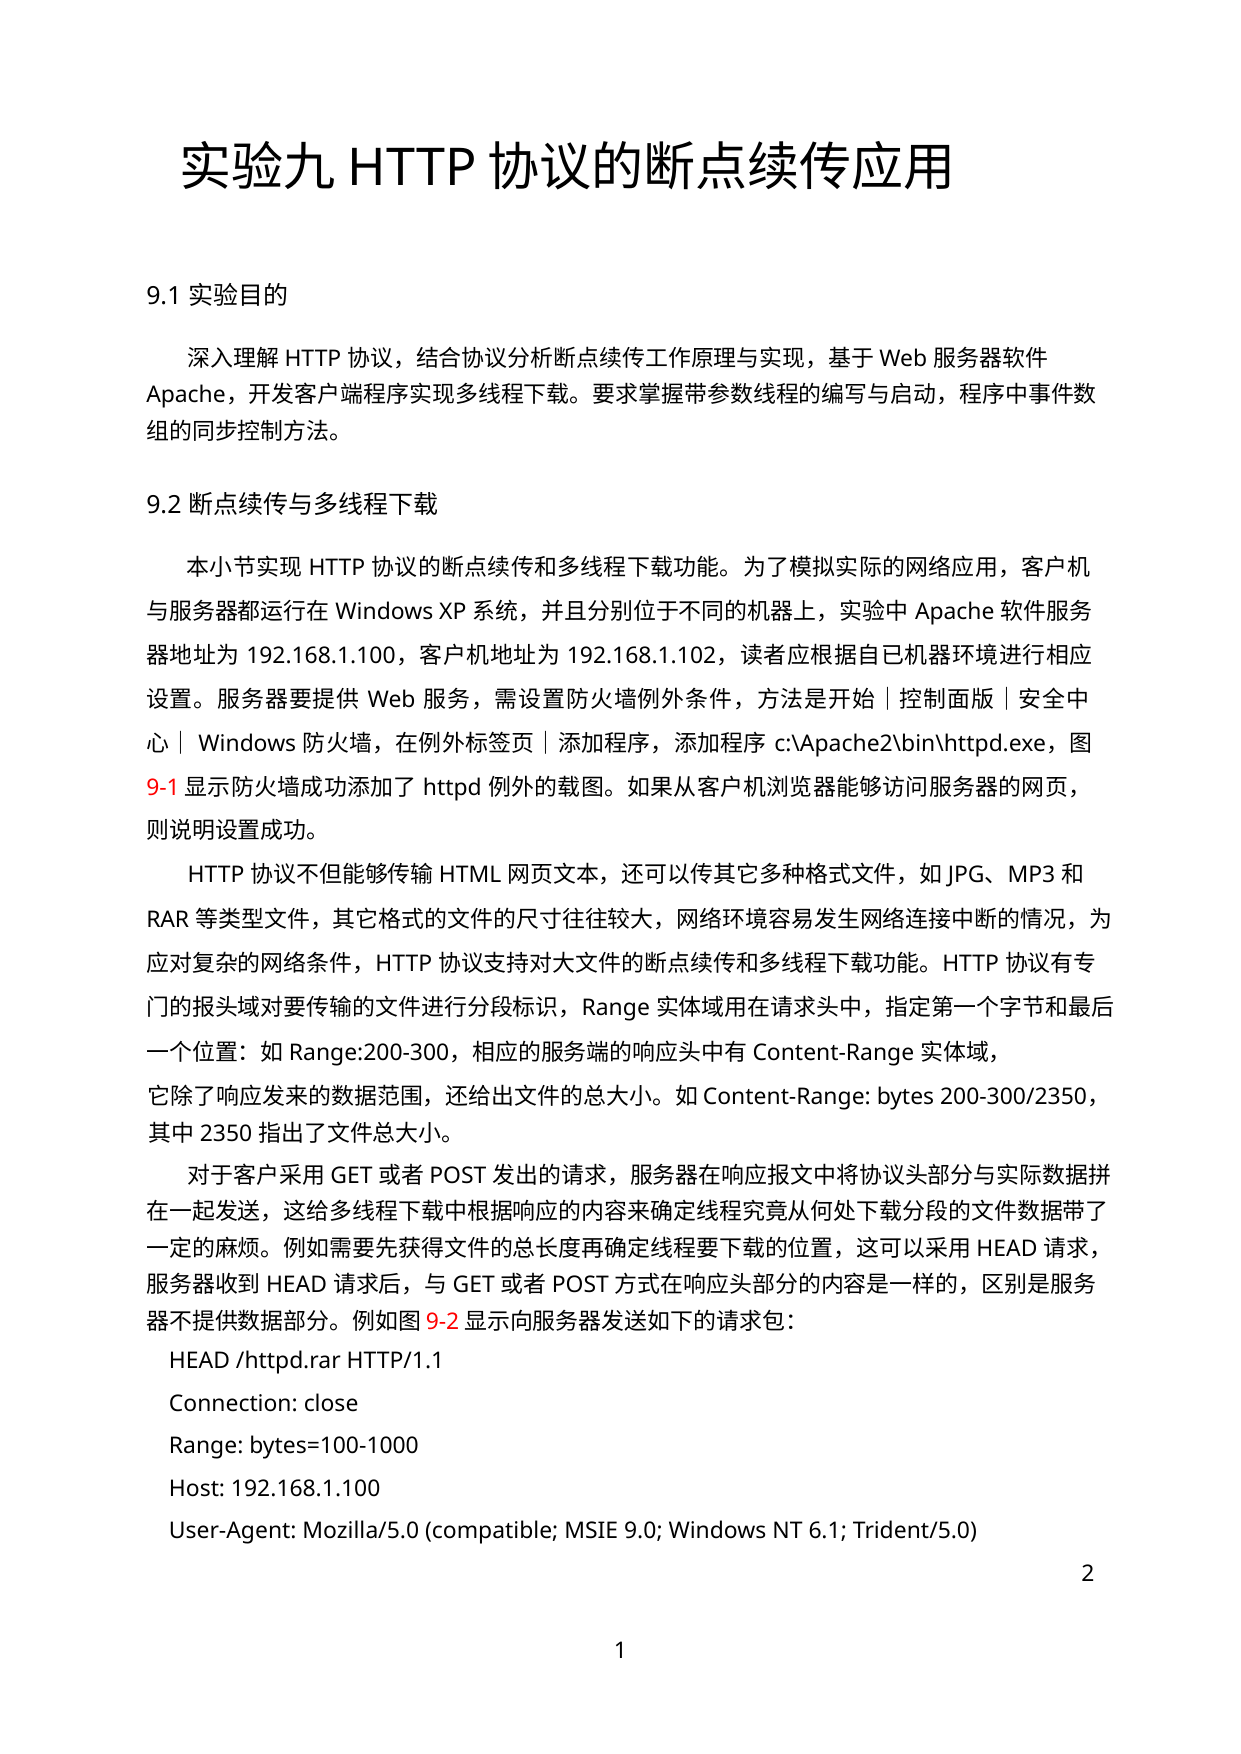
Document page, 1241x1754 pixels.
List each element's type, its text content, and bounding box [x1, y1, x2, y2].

text 深入理解 HTTP 协议，结合协议分析断点续传工作原理与实现，基于 Web 服务器软件 Apache，开发客户端程序实现多线程下载。要求掌握带参数线程的编写与启动，程序中事件数组的同步控制方法。 [146, 339, 1115, 446]
text 它除了响应发来的数据范围，还给出文件的总大小。如 Content-Range: bytes 200-300/2350，其中 2350 指出了文件总大小。 [148, 1078, 1115, 1148]
subtitle 9.2 断点续传与多线程下载 [146, 485, 1115, 521]
text 实验九 HTTP协议的断点续传应用 [179, 125, 1216, 201]
text HEAD /httpd.rar HTTP/1.1 [169, 1344, 1216, 1375]
text User-Agent: Mozilla/5.0 (compatible; MSIE 9.0; Windows NT 6.1; Trident/5.0) [169, 1514, 1216, 1545]
text HTTP 协议不但能够传输 HTML 网页文本，还可以传其它多种格式文件，如 JPG、MP3 和 RAR 等类型文件，其它格式的文件的尺寸往往较大，网络环境容易发生网络连接中断的情况，为应对复杂的网络条件，HTTP 协议支持对大文件的断点续传和多线程下载功能。HTTP 协议有专门的报头域对要传输的文件进行分段标识，Range 实体域用在请求头中，指定第一个字节和最后一个位置：如 Range:200-300，相应的服务端的响应头中有 Content-Range 实体域， [146, 856, 1115, 1067]
text 对于客户采用 GET 或者 POST 发出的请求，服务器在响应报文中将协议头部分与实际数据拼在一起发送，这给多线程下载中根据响应的内容来确定线程究竟从何处下载分段的文件数据带了一定的麻烦。例如需要先获得文件的总长度再确定线程要下载的位置，这可以采用 HEAD 请求，服务器收到 HEAD 请求后，与 GET 或者 POST 方式在响应头部分的内容是一样的，区别是服务器不提供数据部分。例如图9-2显示向服务器发送如下的请求包： [146, 1157, 1115, 1336]
text Connection: close [169, 1387, 1216, 1418]
text Host: 192.168.1.100 [169, 1472, 1216, 1503]
text 2 [148, 1557, 1094, 1588]
text 本小节实现 HTTP 协议的断点续传和多线程下载功能。为了模拟实际的网络应用，客户机与服务器都运行在 Windows XP 系统，并且分别位于不同的机器上，实验中 Apache 软件服务器地址为 192.168.1.100，客户机地址为 192.168.1.102，读者应根据自已机器环境进行相应设置。服务器要提供 Web 服务，需设置防火墙例外条件，方法是开始｜控制面版｜安全中心｜ Windows 防火墙，在例外标签页｜添加程序，添加程序 c:\Apache2\bin\httpd.exe，图9-1显示防火墙成功添加了 httpd 例外的载图。如果从客户机浏览器能够访问服务器的网页，则说明设置成功。 [146, 548, 1093, 846]
subtitle 9.1 实验目的 [146, 276, 1115, 312]
text Range: bytes=100-1000 [169, 1429, 1216, 1460]
